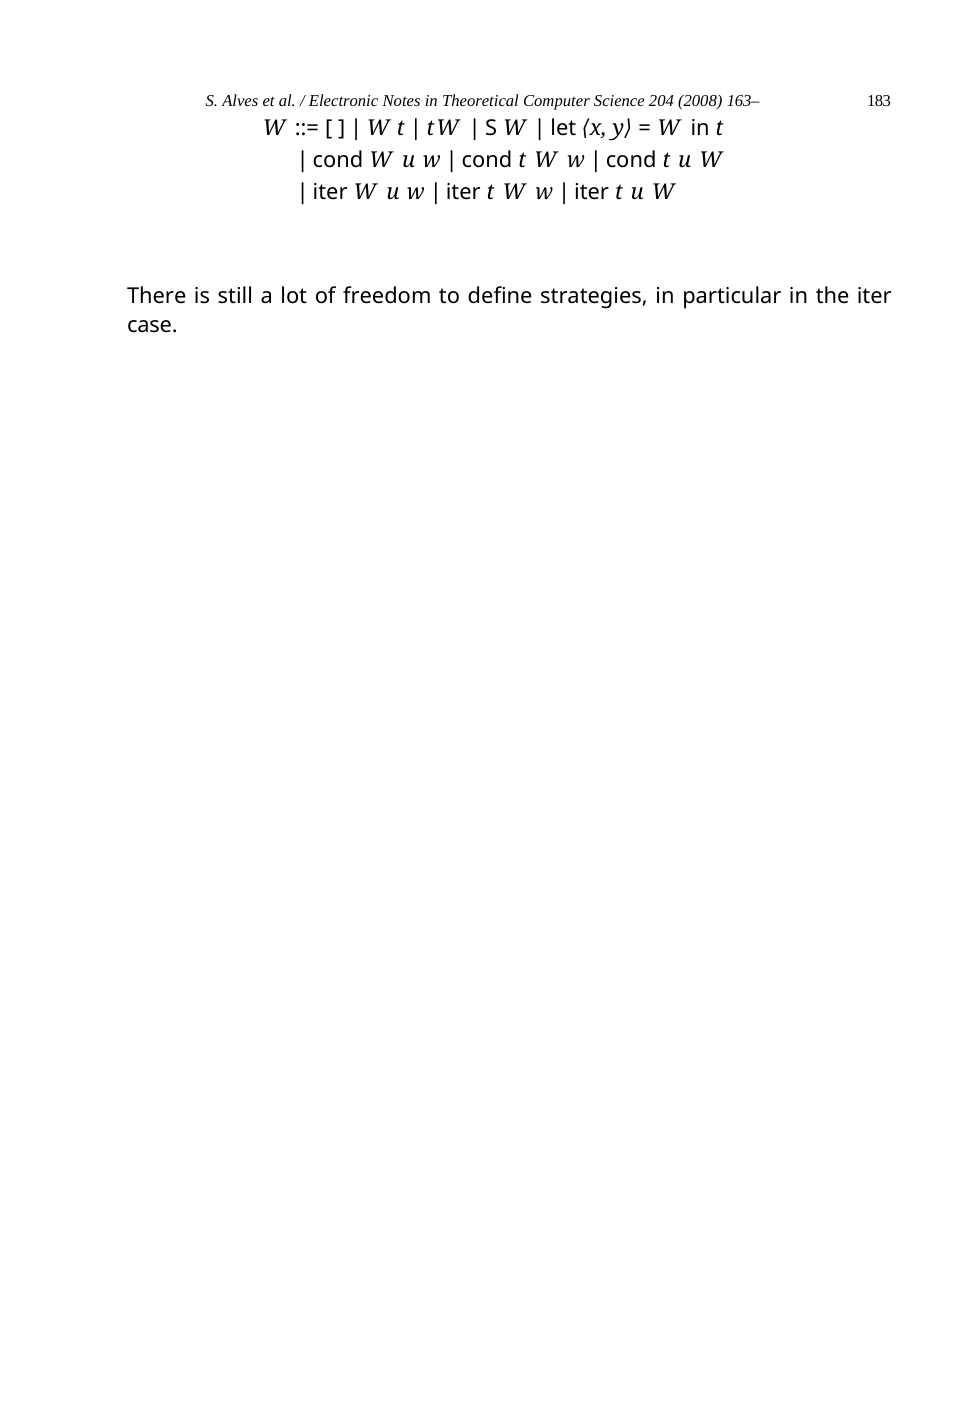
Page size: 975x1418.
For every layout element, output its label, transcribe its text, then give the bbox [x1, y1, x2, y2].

text There is still a lot of freedom to define strategies, in particular in the iter case. [127, 280, 910, 339]
text | cond W u w | cond t W w | cond t u W [299, 142, 910, 174]
text W ::= [ ] | W t | tW | S W | let ⟨x, y⟩ = W in t [76, 110, 910, 142]
text | iter W u w | iter t W w | iter t u W [299, 174, 910, 206]
